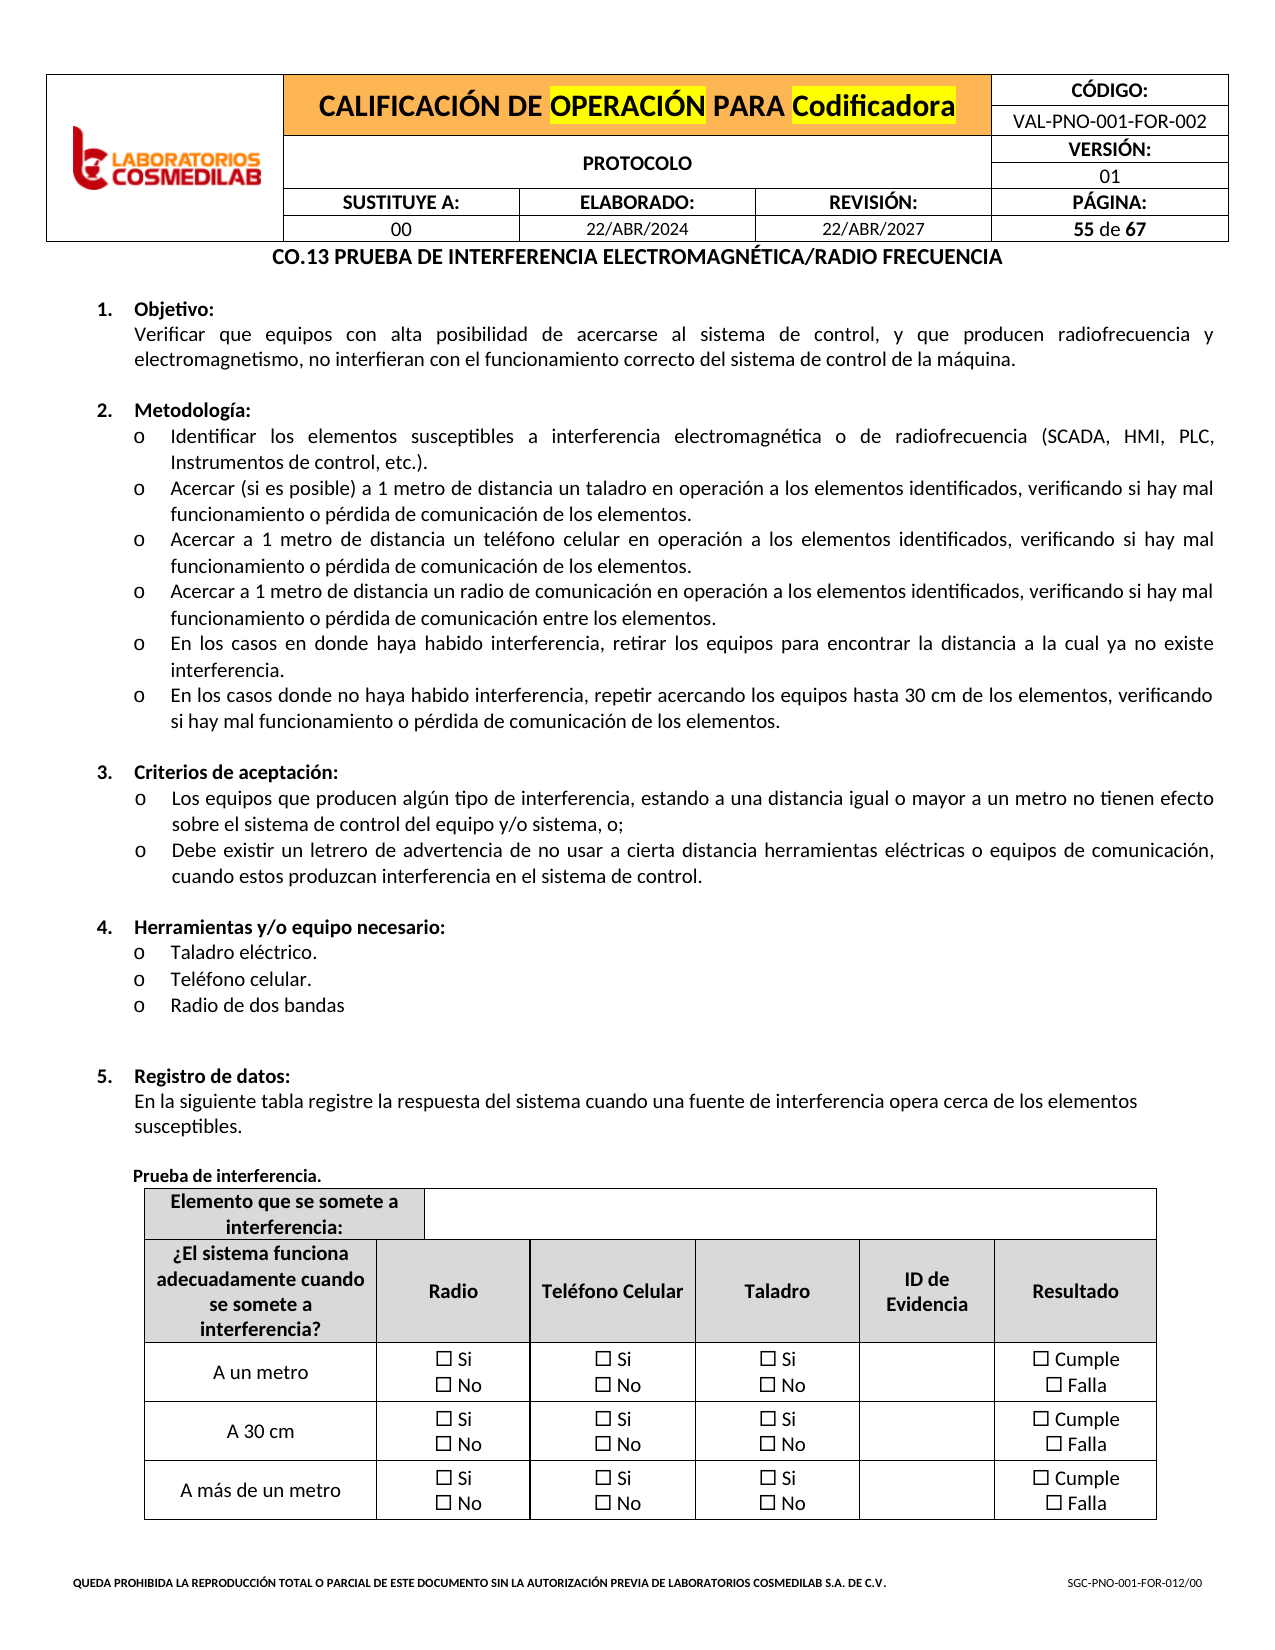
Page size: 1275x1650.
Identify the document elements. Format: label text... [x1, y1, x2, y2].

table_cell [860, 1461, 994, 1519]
text CO.13 PRUEBA DE INTERFERENCIA ELECTROMAGNÉTICA/RADIO FRECUENCIA [59, 242, 1216, 270]
picture [69, 124, 264, 192]
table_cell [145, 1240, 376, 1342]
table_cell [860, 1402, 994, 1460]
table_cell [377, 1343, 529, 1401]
list Acercar a 1 metro de distancia un radio de comunicación en operación a los elementos identificados, verificando si hay mal funcionamiento o pérdida de comunicación entre los elementos. [133, 578, 1216, 630]
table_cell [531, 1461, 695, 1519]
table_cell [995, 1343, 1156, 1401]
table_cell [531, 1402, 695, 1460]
list Registro de datos: [97, 1063, 1216, 1088]
text CO.13 PRUEBA DE INTERFERENCIA ELECTROMAGNÉTICA/RADIO FRECUENCIA [756, 216, 991, 241]
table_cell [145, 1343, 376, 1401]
text Verificar que equipos con alta posibilidad de acercarse al sistema de control, y que producen radiofrecuencia y electromagnetismo, no interfieran con el funcionamiento correcto del sistema de control de la máquina. [134, 321, 1216, 372]
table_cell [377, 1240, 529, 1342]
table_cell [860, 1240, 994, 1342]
text CO.13 PRUEBA DE INTERFERENCIA ELECTROMAGNÉTICA/RADIO FRECUENCIA [520, 216, 755, 241]
text CO.13 PRUEBA DE INTERFERENCIA ELECTROMAGNÉTICA/RADIO FRECUENCIA [992, 106, 1216, 135]
text CO.13 PRUEBA DE INTERFERENCIA ELECTROMAGNÉTICA/RADIO FRECUENCIA [992, 163, 1216, 188]
list Acercar a 1 metro de distancia un teléfono celular en operación a los elementos identificados, verificando si hay mal funcionamiento o pérdida de comunicación de los elementos. [133, 527, 1216, 578]
list Radio de dos bandas [133, 992, 1216, 1019]
text CO.13 PRUEBA DE INTERFERENCIA ELECTROMAGNÉTICA/RADIO FRECUENCIA [992, 189, 1216, 215]
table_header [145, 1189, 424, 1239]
text En la siguiente tabla registre la respuesta del sistema cuando una fuente de interferencia opera cerca de los elementos susceptibles. [134, 1088, 1216, 1139]
list En los casos donde no haya habido interferencia, repetir acercando los equipos hasta 30 cm de los elementos, verificando si hay mal funcionamiento o pérdida de comunicación de los elementos. [133, 682, 1216, 734]
list Teléfono celular. [133, 966, 1216, 992]
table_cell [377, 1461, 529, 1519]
list Criterios de aceptación: [97, 759, 1216, 785]
list Objetivo: [97, 296, 1216, 321]
list Acercar (si es posible) a 1 metro de distancia un taladro en operación a los elementos identificados, verificando si hay mal funcionamiento o pérdida de comunicación de los elementos. [133, 475, 1216, 527]
list En los casos en donde haya habido interferencia, retirar los equipos para encontrar la distancia a la cual ya no existe interferencia. [133, 630, 1216, 682]
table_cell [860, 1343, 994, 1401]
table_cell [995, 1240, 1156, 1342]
text Prueba de interferencia. [133, 1164, 1216, 1187]
text CO.13 PRUEBA DE INTERFERENCIA ELECTROMAGNÉTICA/RADIO FRECUENCIA [284, 136, 991, 188]
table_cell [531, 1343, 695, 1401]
text CO.13 PRUEBA DE INTERFERENCIA ELECTROMAGNÉTICA/RADIO FRECUENCIA [992, 136, 1216, 162]
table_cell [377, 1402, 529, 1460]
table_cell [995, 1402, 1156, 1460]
text CO.13 PRUEBA DE INTERFERENCIA ELECTROMAGNÉTICA/RADIO FRECUENCIA [756, 189, 991, 215]
text CO.13 PRUEBA DE INTERFERENCIA ELECTROMAGNÉTICA/RADIO FRECUENCIA [284, 189, 519, 215]
list Herramientas y/o equipo necesario: [97, 914, 1216, 939]
list Los equipos que producen algún tipo de interferencia, estando a una distancia igual o mayor a un metro no tienen efecto sobre el sistema de control del equipo y/o sistema, o; [134, 785, 1216, 837]
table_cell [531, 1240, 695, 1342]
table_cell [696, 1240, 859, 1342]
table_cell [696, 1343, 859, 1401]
text CO.13 PRUEBA DE INTERFERENCIA ELECTROMAGNÉTICA/RADIO FRECUENCIA [992, 216, 1216, 241]
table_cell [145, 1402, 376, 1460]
text CO.13 PRUEBA DE INTERFERENCIA ELECTROMAGNÉTICA/RADIO FRECUENCIA [284, 216, 519, 241]
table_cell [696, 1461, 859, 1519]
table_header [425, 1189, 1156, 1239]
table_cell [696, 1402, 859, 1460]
list Metodología: [97, 397, 1216, 423]
list Debe existir un letrero de advertencia de no usar a cierta distancia herramientas eléctricas o equipos de comunicación, cuando estos produzcan interferencia en el sistema de control. [134, 837, 1216, 889]
text CO.13 PRUEBA DE INTERFERENCIA ELECTROMAGNÉTICA/RADIO FRECUENCIA [520, 189, 755, 215]
list Identificar los elementos susceptibles a interferencia electromagnética o de radiofrecuencia (SCADA, HMI, PLC, Instrumentos de control, etc.). [133, 423, 1216, 475]
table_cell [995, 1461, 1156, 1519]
list Taladro eléctrico. [133, 939, 1216, 966]
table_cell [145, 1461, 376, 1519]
